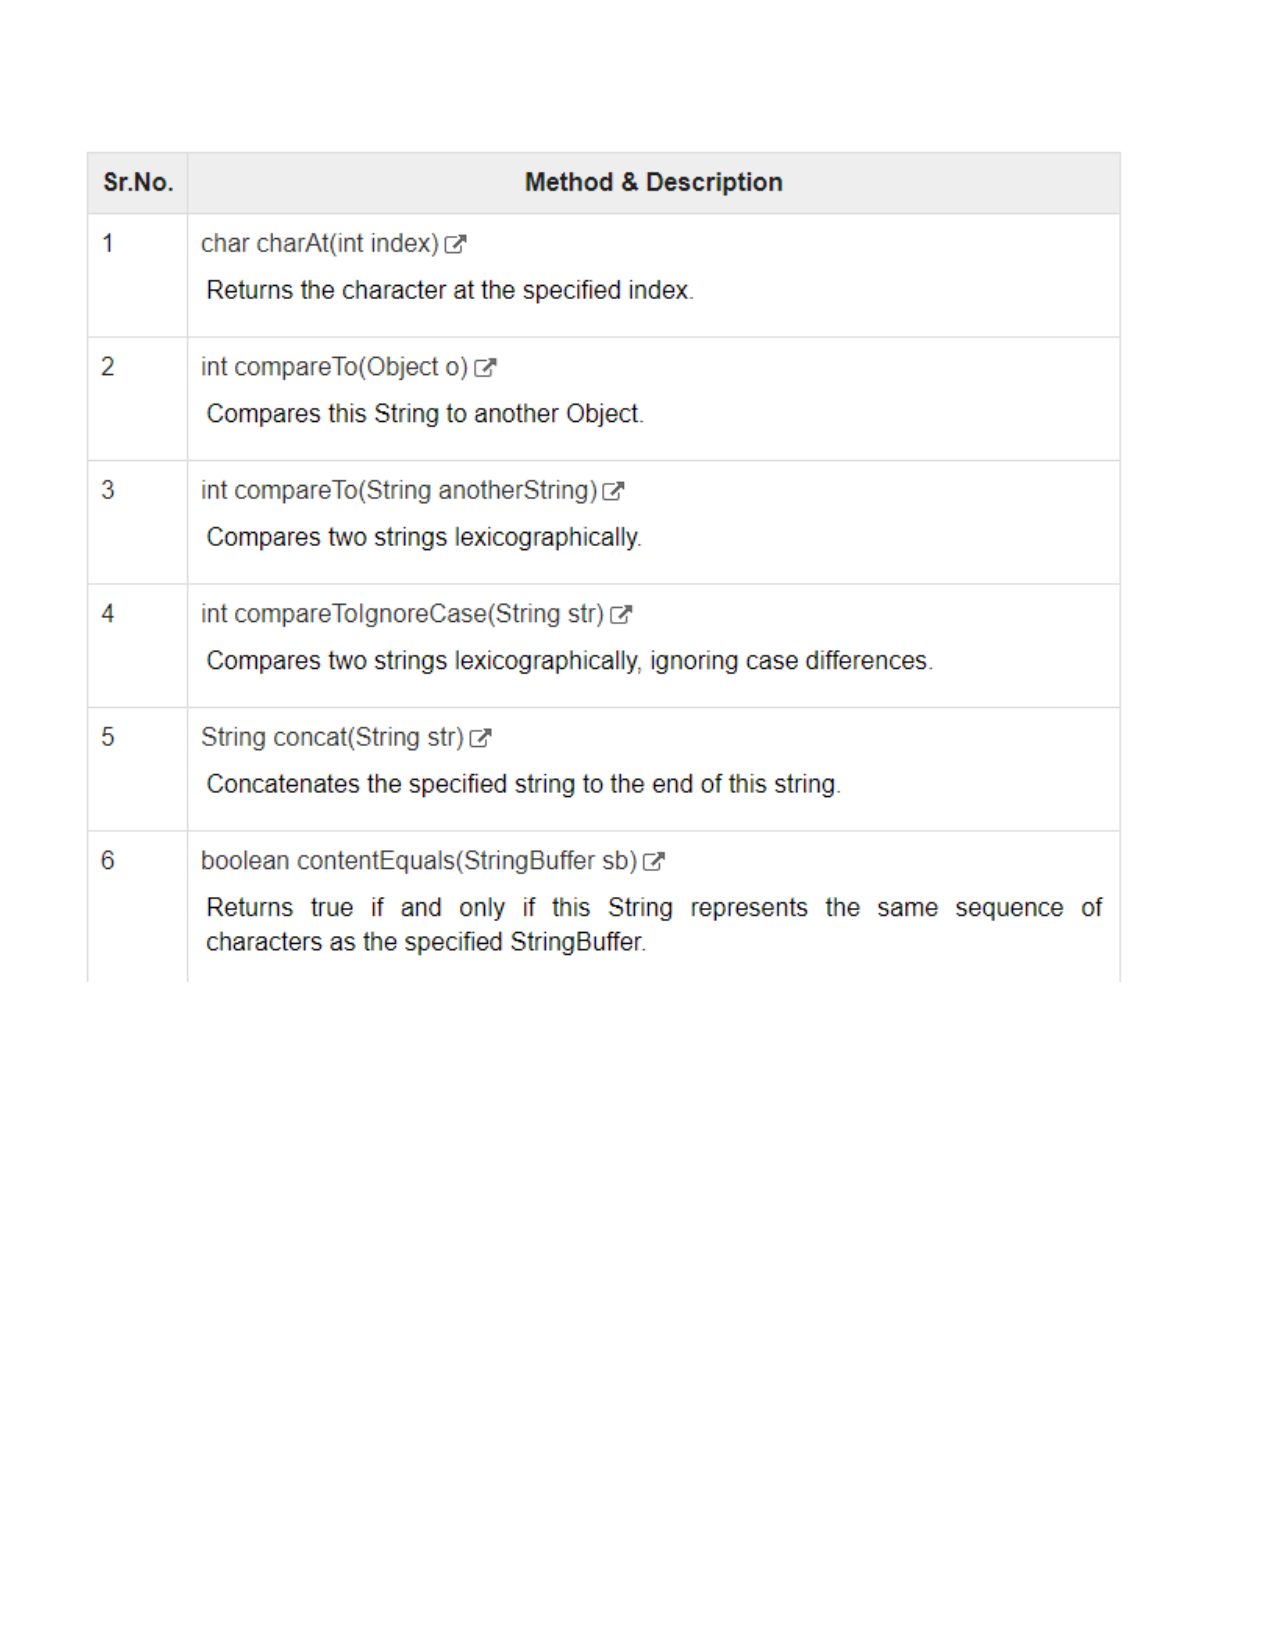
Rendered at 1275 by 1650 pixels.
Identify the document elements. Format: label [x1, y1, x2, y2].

picture [84, 150, 1125, 982]
